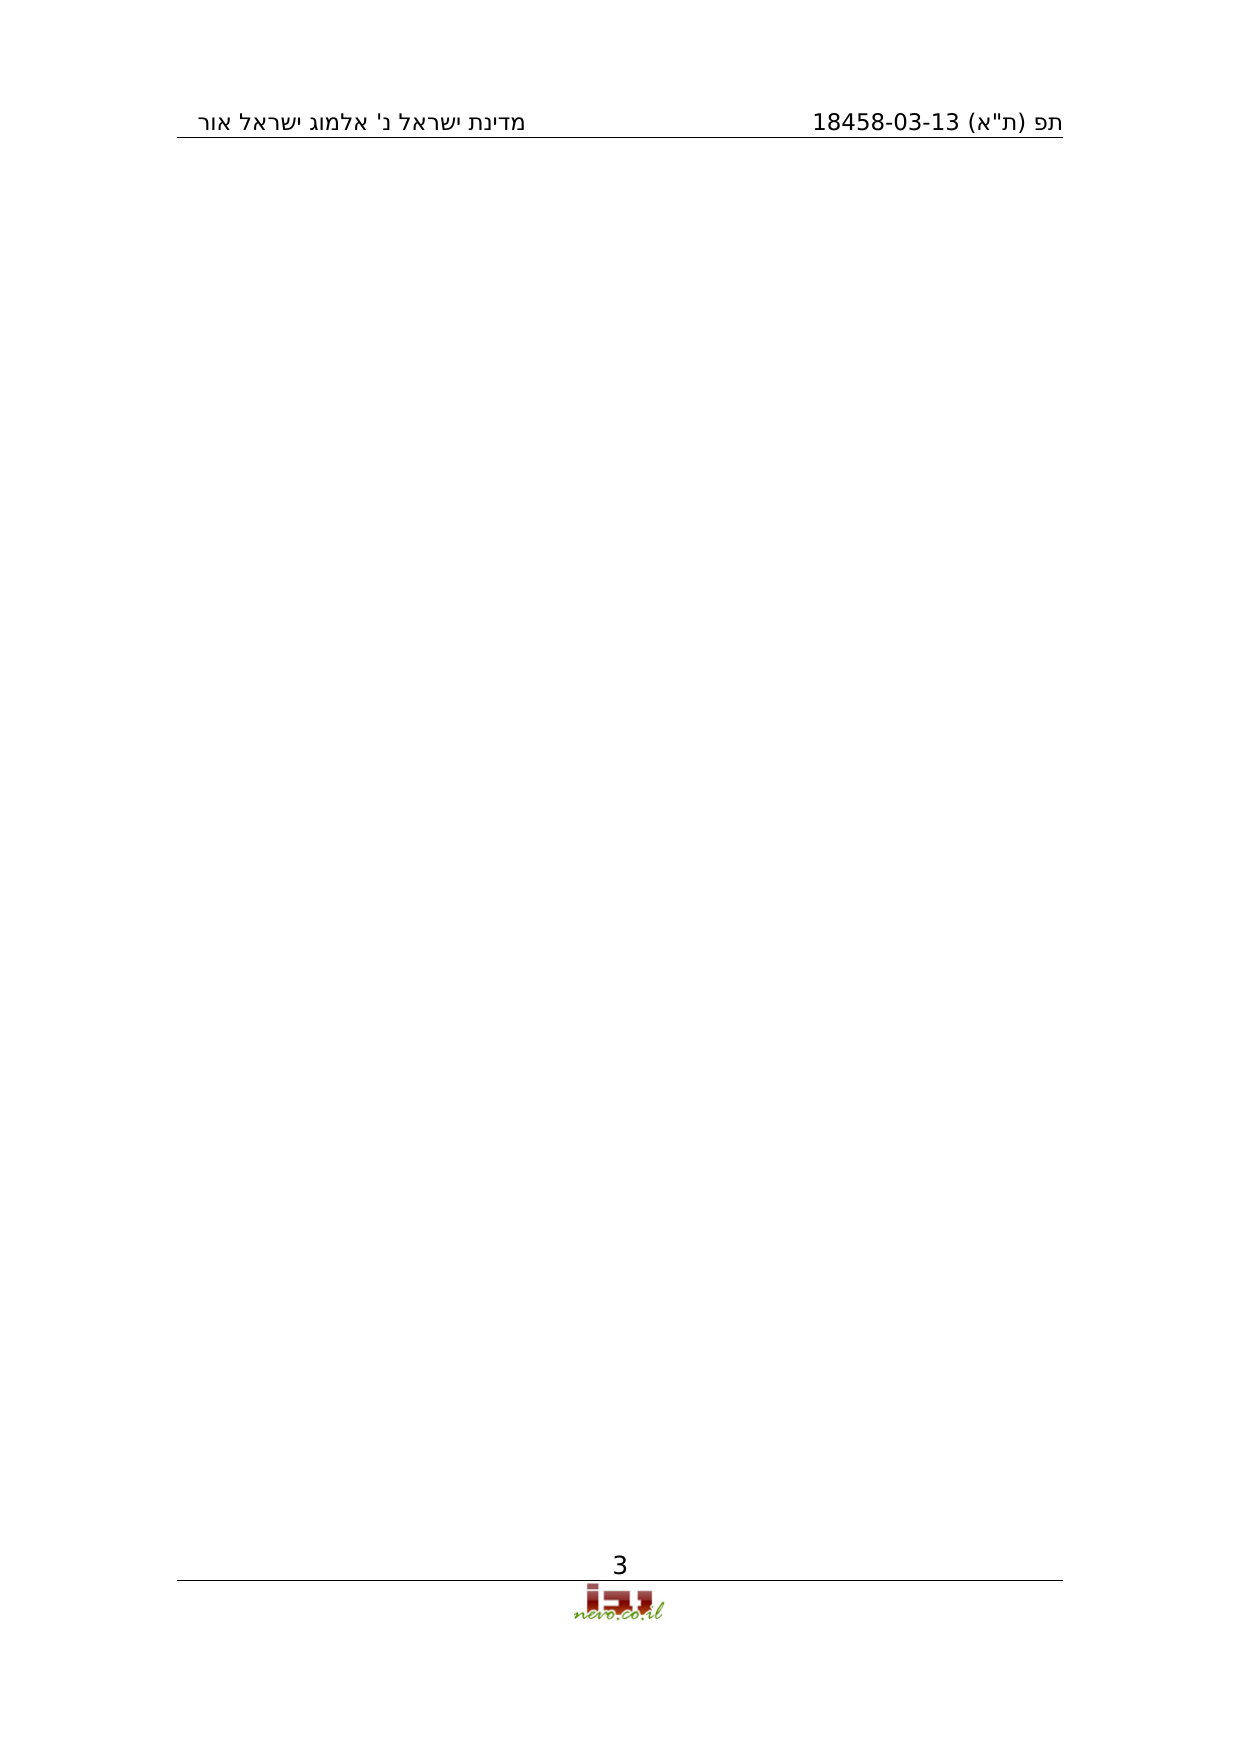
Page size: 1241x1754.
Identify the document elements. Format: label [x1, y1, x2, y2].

picture [574, 1583, 666, 1621]
